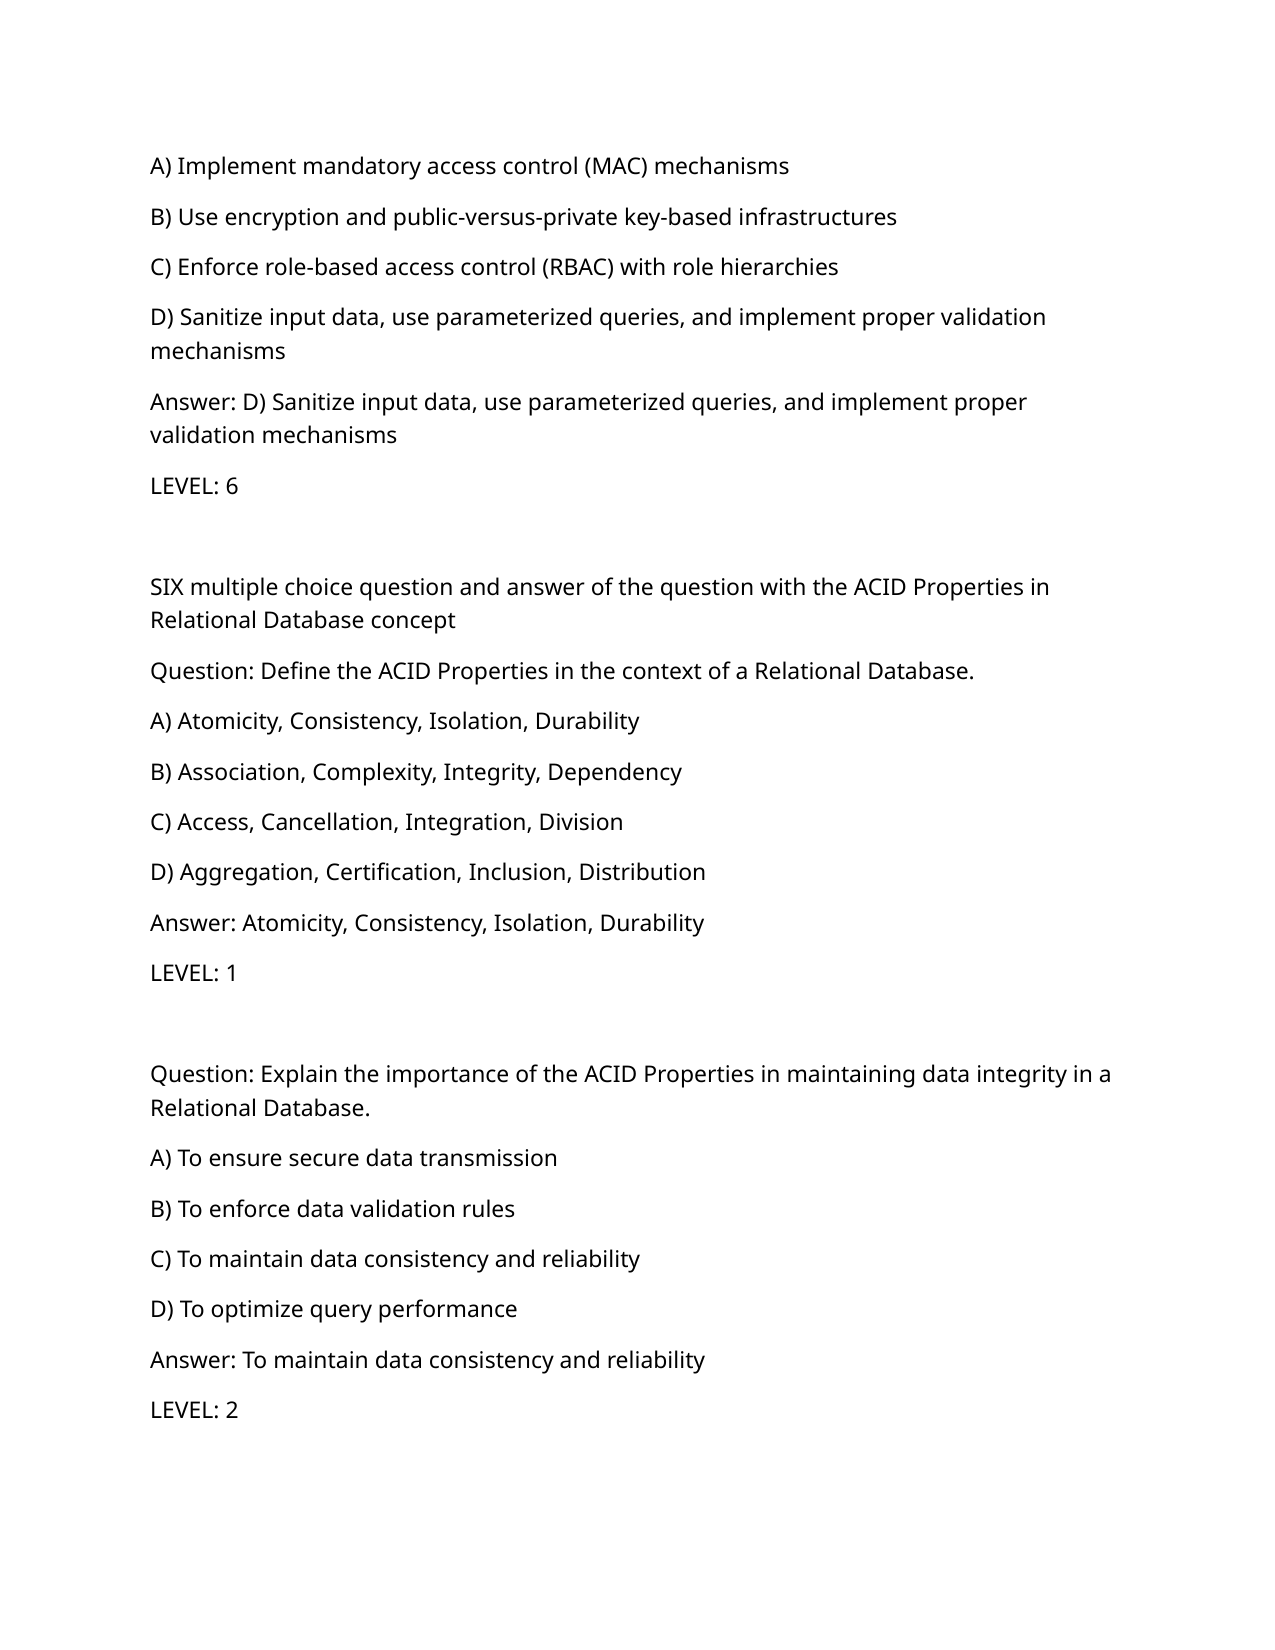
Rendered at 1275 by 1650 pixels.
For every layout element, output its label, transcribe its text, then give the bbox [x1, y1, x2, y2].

text C) Access, Cancellation, Integration, Division [150, 806, 1125, 837]
text Question: Explain the importance of the ACID Properties in maintaining data integrity in a Relational Database. [150, 1058, 1125, 1123]
text C) To maintain data consistency and reliability [150, 1243, 1125, 1274]
text C) Enforce role-based access control (RBAC) with role hierarchies [150, 251, 1125, 282]
text D) Sanitize input data, use parameterized queries, and implement proper validation mechanisms [150, 301, 1125, 366]
text A) Implement mandatory access control (MAC) mechanisms [150, 150, 1125, 181]
text B) Use encryption and public-versus-private key-based infrastructures [150, 200, 1125, 232]
text D) To optimize query performance [150, 1293, 1125, 1324]
text Answer: D) Sanitize input data, use parameterized queries, and implement proper validation mechanisms [150, 385, 1125, 450]
text B) Association, Complexity, Integrity, Dependency [150, 755, 1125, 787]
text Question: Define the ACID Properties in the context of a Relational Database. [150, 654, 1125, 686]
text SIX multiple choice question and answer of the question with the ACID Properties in Relational Database concept [150, 570, 1125, 635]
text Answer: Atomicity, Consistency, Isolation, Durability [150, 907, 1125, 938]
text LEVEL: 2 [150, 1394, 1125, 1425]
text LEVEL: 1 [150, 957, 1125, 988]
text A) To ensure secure data transmission [150, 1142, 1125, 1173]
text LEVEL: 6 [150, 469, 1125, 501]
text A) Atomicity, Consistency, Isolation, Durability [150, 705, 1125, 736]
text Answer: To maintain data consistency and reliability [150, 1344, 1125, 1375]
text D) Aggregation, Certification, Inclusion, Distribution [150, 856, 1125, 887]
text B) To enforce data validation rules [150, 1192, 1125, 1224]
